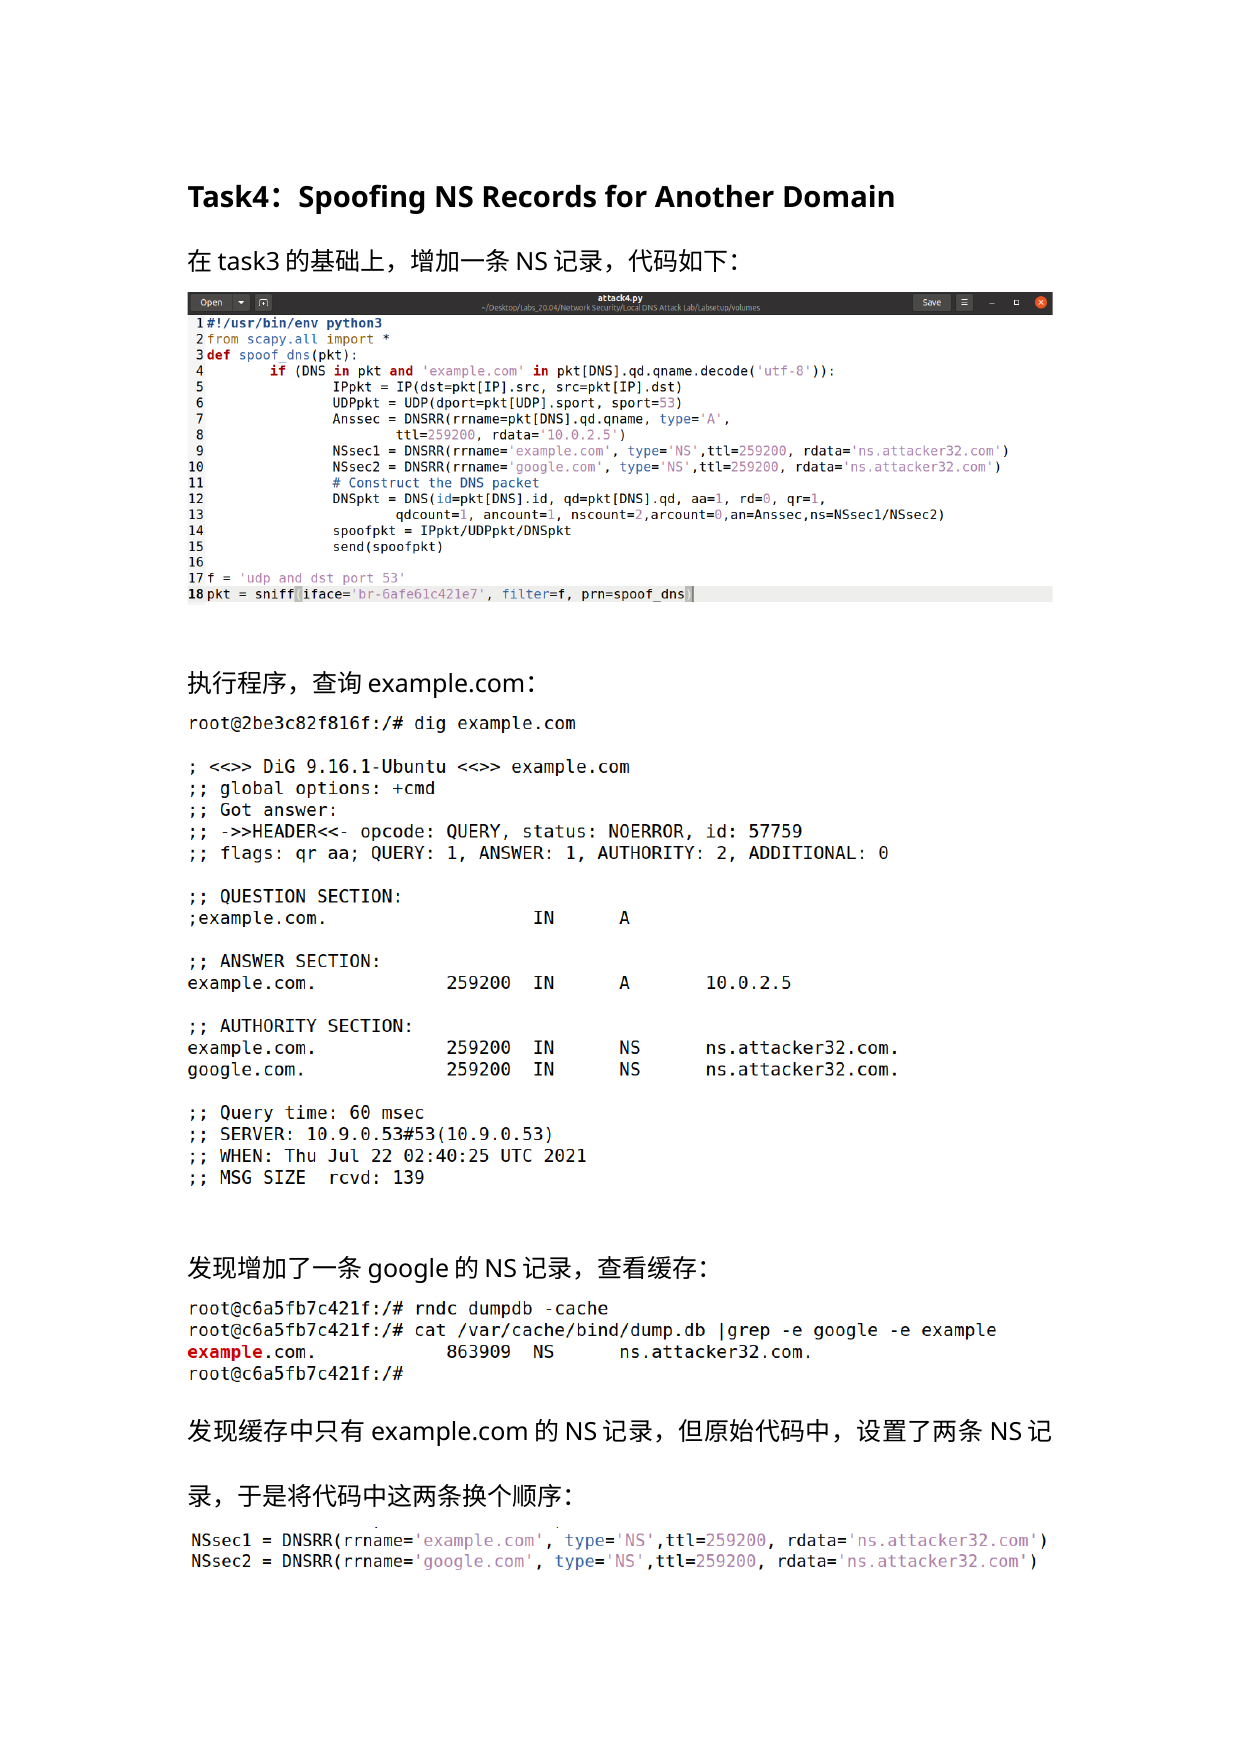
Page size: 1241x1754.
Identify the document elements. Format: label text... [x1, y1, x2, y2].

picture [187, 1527, 1053, 1573]
text 发现缓存中只有example.com的NS记录，但原始代码中，设置了两条NS记录，于是将代码中这两条换个顺序： [187, 1397, 1053, 1527]
text 执行程序，查询example.com： [187, 649, 1053, 714]
text Task4：Spoofing NS Records for Another Domain [187, 162, 1053, 227]
picture [187, 1299, 1053, 1386]
text 在task3的基础上，增加一条NS记录，代码如下： [187, 227, 1053, 292]
picture [187, 292, 1053, 605]
text 发现增加了一条google的NS记录，查看缓存： [187, 1234, 1053, 1299]
picture [187, 714, 1053, 1189]
